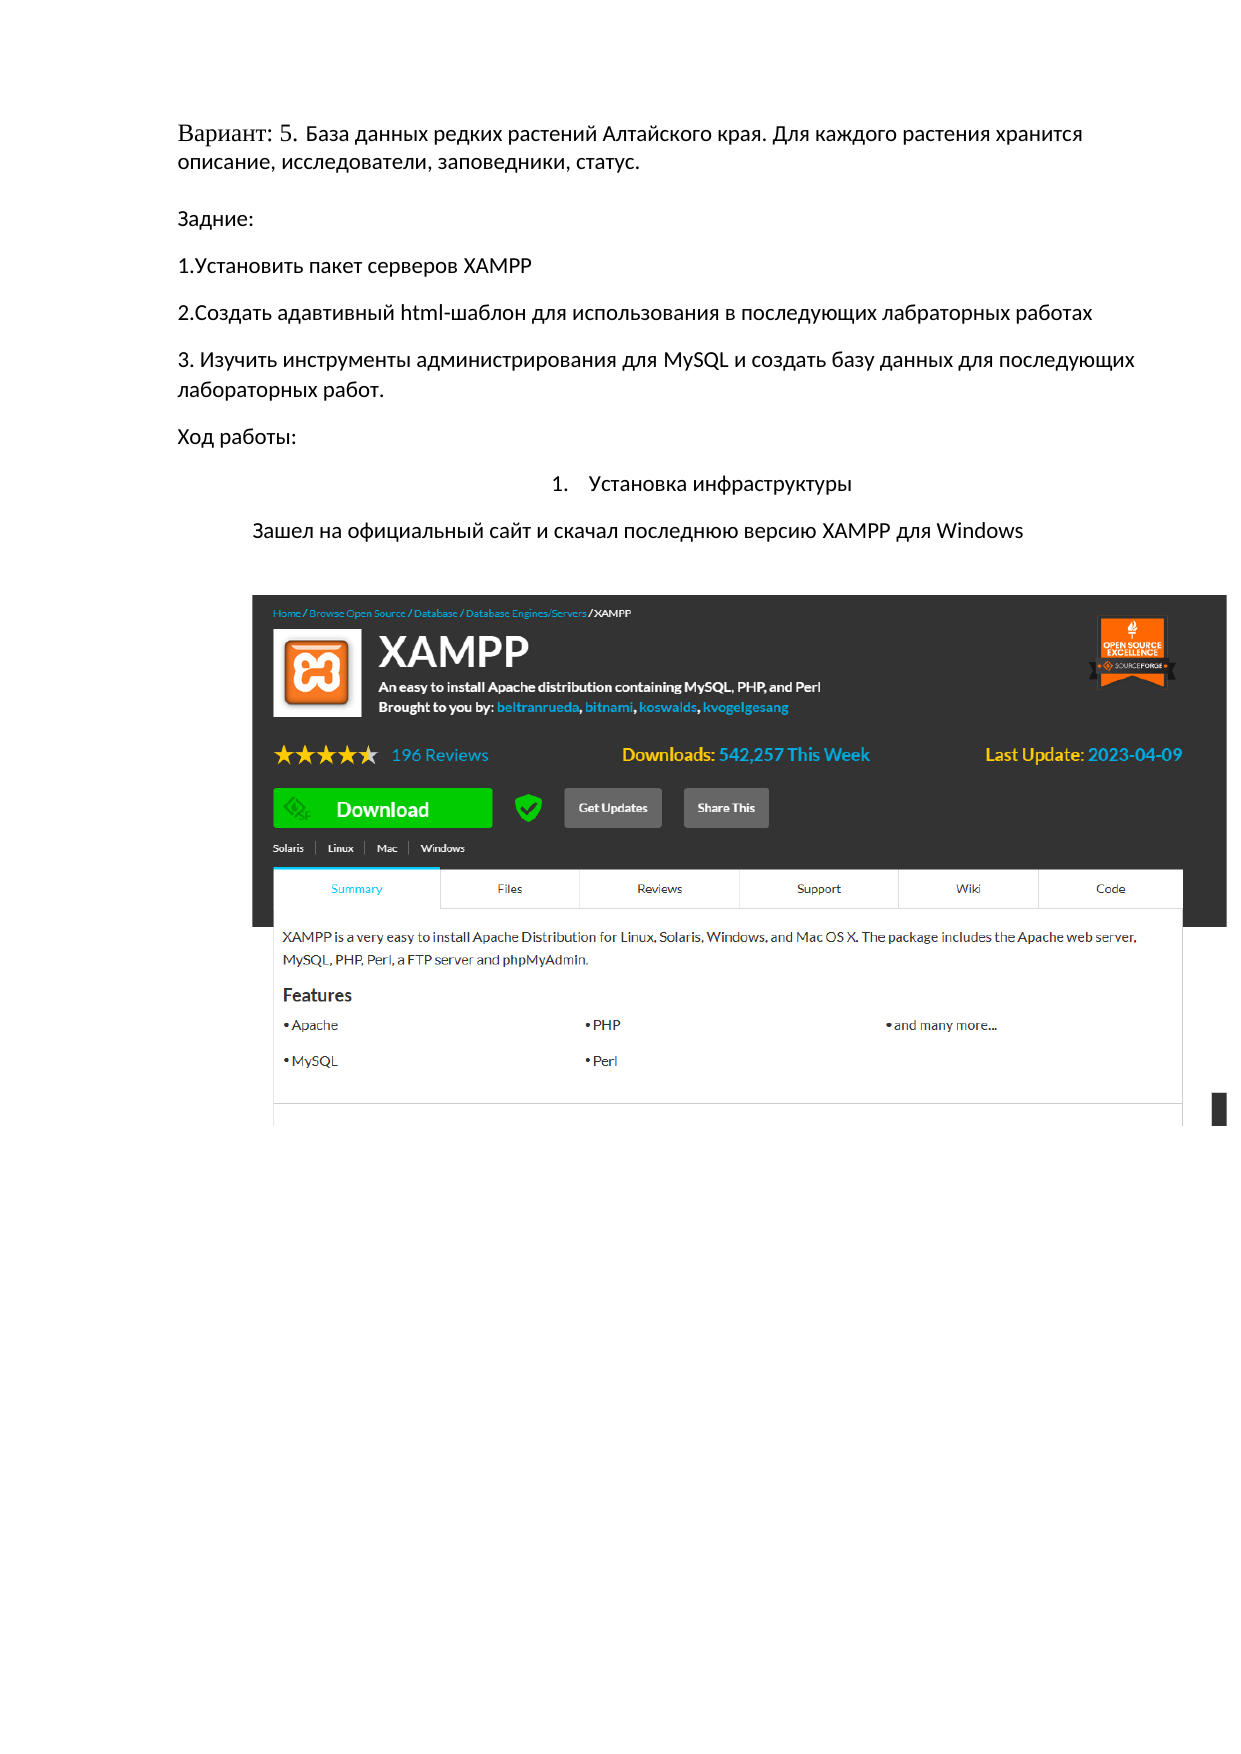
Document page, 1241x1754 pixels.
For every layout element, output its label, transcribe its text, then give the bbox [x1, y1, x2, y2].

text 1.Установить пакет серверов XAMPP [177, 251, 1152, 279]
text Ход работы: [177, 422, 1152, 450]
text 2.Создать адавтивный html-шаблон для использования в последующих лабраторных работах [177, 298, 1152, 326]
text Зашел на официальный сайт и скачал последнюю версию XAMPP для Windows [252, 516, 1152, 544]
text Задние: [177, 204, 1152, 232]
picture [252, 562, 1227, 1126]
list Вариант: 5. База данных редких растений Алтайского края. Для каждого растения хранится описание, исследователи, заповедники, статус. [177, 118, 1152, 175]
list Установка инфраструктуры [252, 469, 1152, 497]
text 3. Изучить инструменты администрирования для MySQL и создать базу данных для последующих лабораторных работ. [177, 345, 1152, 403]
